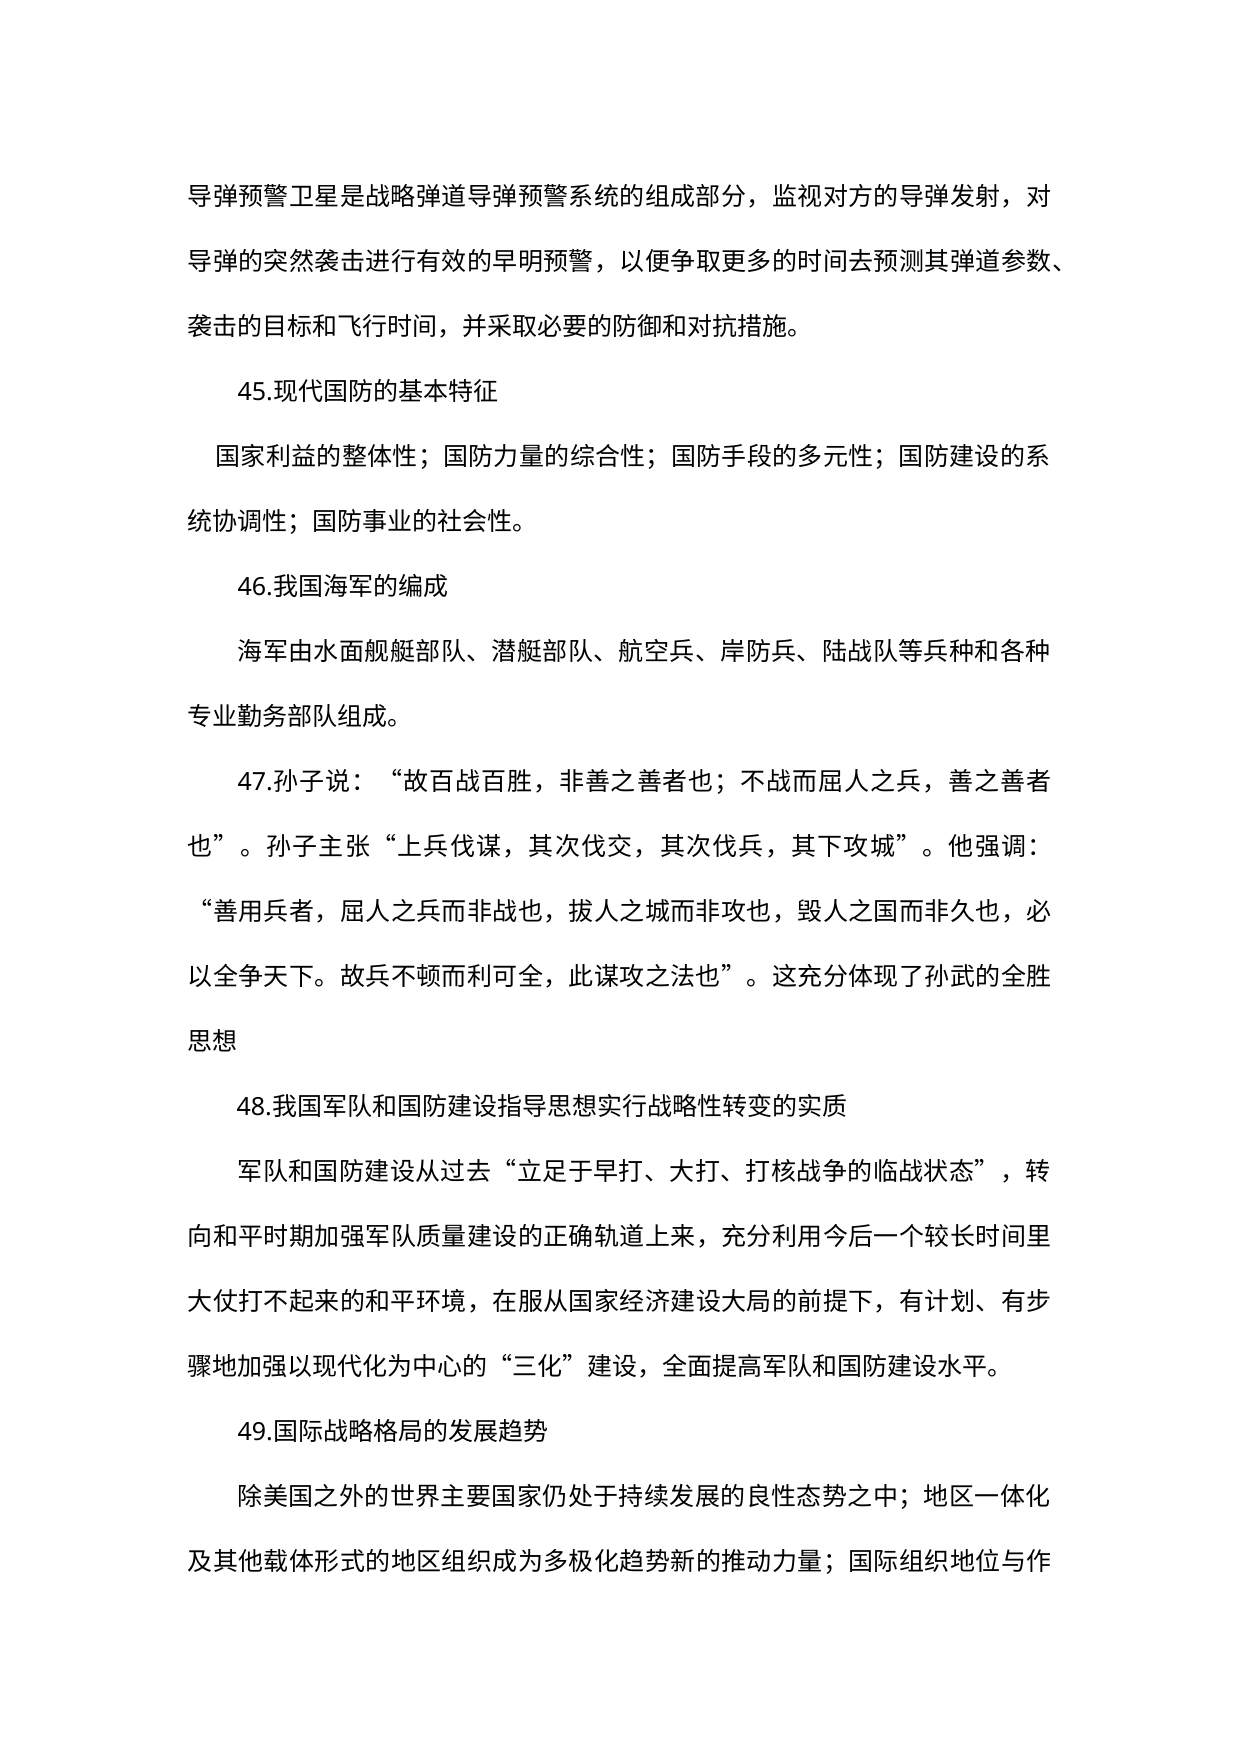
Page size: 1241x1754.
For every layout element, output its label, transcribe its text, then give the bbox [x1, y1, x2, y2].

text 47.孙子说：“故百战百胜，非善之善者也；不战而屈人之兵，善之善者也”。孙子主张“上兵伐谋，其次伐交，其次伐兵，其下攻城”。他强调：“善用兵者，屈人之兵而非战也，拔人之城而非攻也，毁人之国而非久也，必以全争天下。故兵不顿而利可全，此谋攻之法也”。这充分体现了孙武的全胜思想 [187, 747, 1053, 1072]
text 46.我国海军的编成 [187, 552, 1053, 617]
text 48.我国军队和国防建设指导思想实行战略性转变的实质 [187, 1072, 1053, 1137]
text 49.国际战略格局的发展趋势 [187, 1397, 1053, 1462]
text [187, 1462, 1053, 1592]
text 国家利益的整体性；国防力量的综合性；国防手段的多元性；国防建设的系统协调性；国防事业的社会性。 [187, 422, 1053, 552]
text 军队和国防建设从过去“立足于早打、大打、打核战争的临战状态”，转向和平时期加强军队质量建设的正确轨道上来，充分利用今后一个较长时间里大仗打不起来的和平环境，在服从国家经济建设大局的前提下，有计划、有步骤地加强以现代化为中心的“三化”建设，全面提高军队和国防建设水平。 [187, 1137, 1053, 1397]
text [187, 162, 1053, 357]
text 海军由水面舰艇部队、潜艇部队、航空兵、岸防兵、陆战队等兵种和各种专业勤务部队组成。 [187, 617, 1053, 747]
text 45.现代国防的基本特征 [187, 357, 1053, 422]
